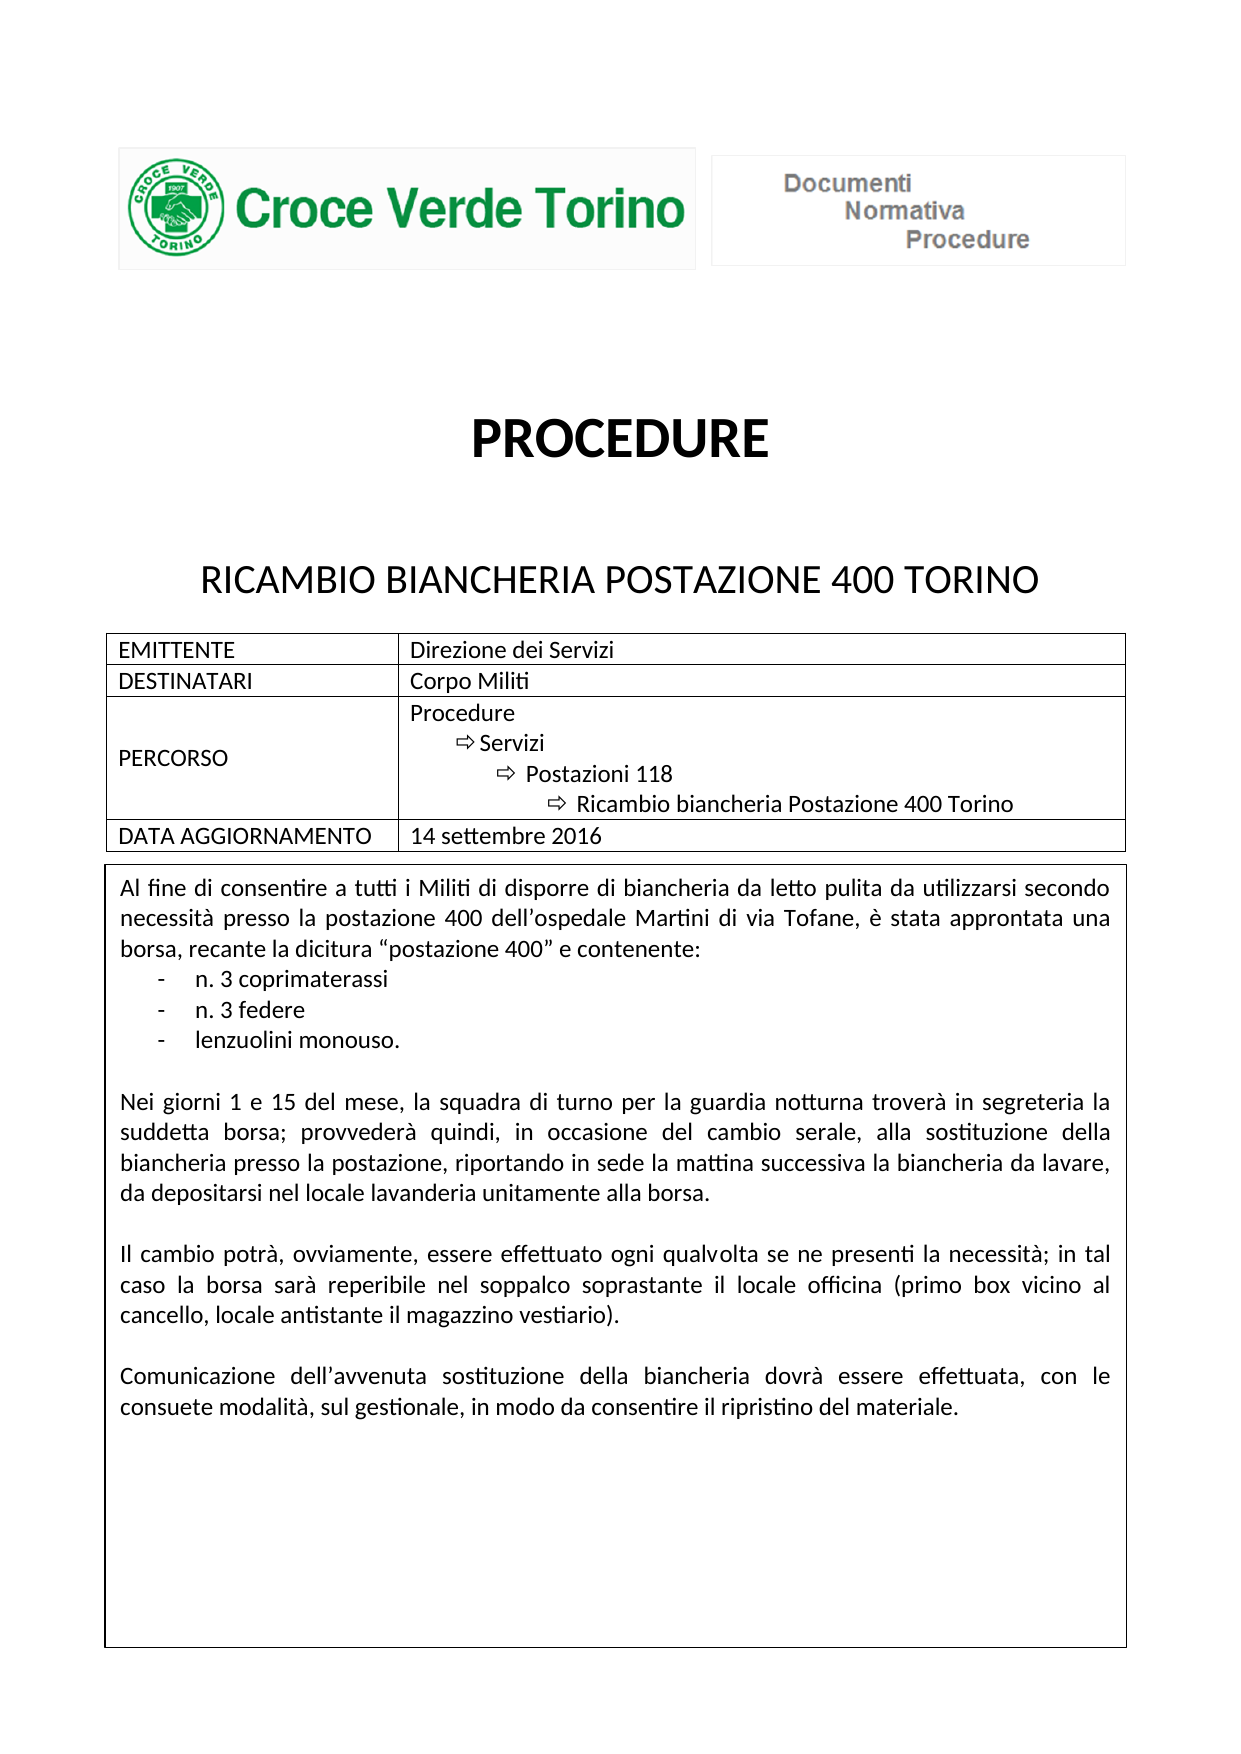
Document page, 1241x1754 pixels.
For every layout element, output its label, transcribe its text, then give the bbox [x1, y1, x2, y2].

table_cell 14 settembre 2016 [399, 820, 1125, 851]
table_header Direzione dei Servizi [399, 634, 1125, 664]
text RICAMBIO BIANCHERIA POSTAZIONE 400 TORINO [118, 553, 1122, 604]
picture [118, 147, 1126, 270]
text PROCEDURE [118, 401, 1122, 472]
table_header EMITTENTE [107, 634, 398, 664]
table_cell Procedure Servizi Postazioni 118 Ricambio biancheria Postazione 400 Torino [399, 697, 1125, 819]
table_cell DATA AGGIORNAMENTO [107, 820, 398, 851]
table_cell PERCORSO [107, 697, 398, 819]
table_cell DESTINATARI [107, 665, 398, 696]
table_cell Corpo Militi [399, 665, 1125, 696]
